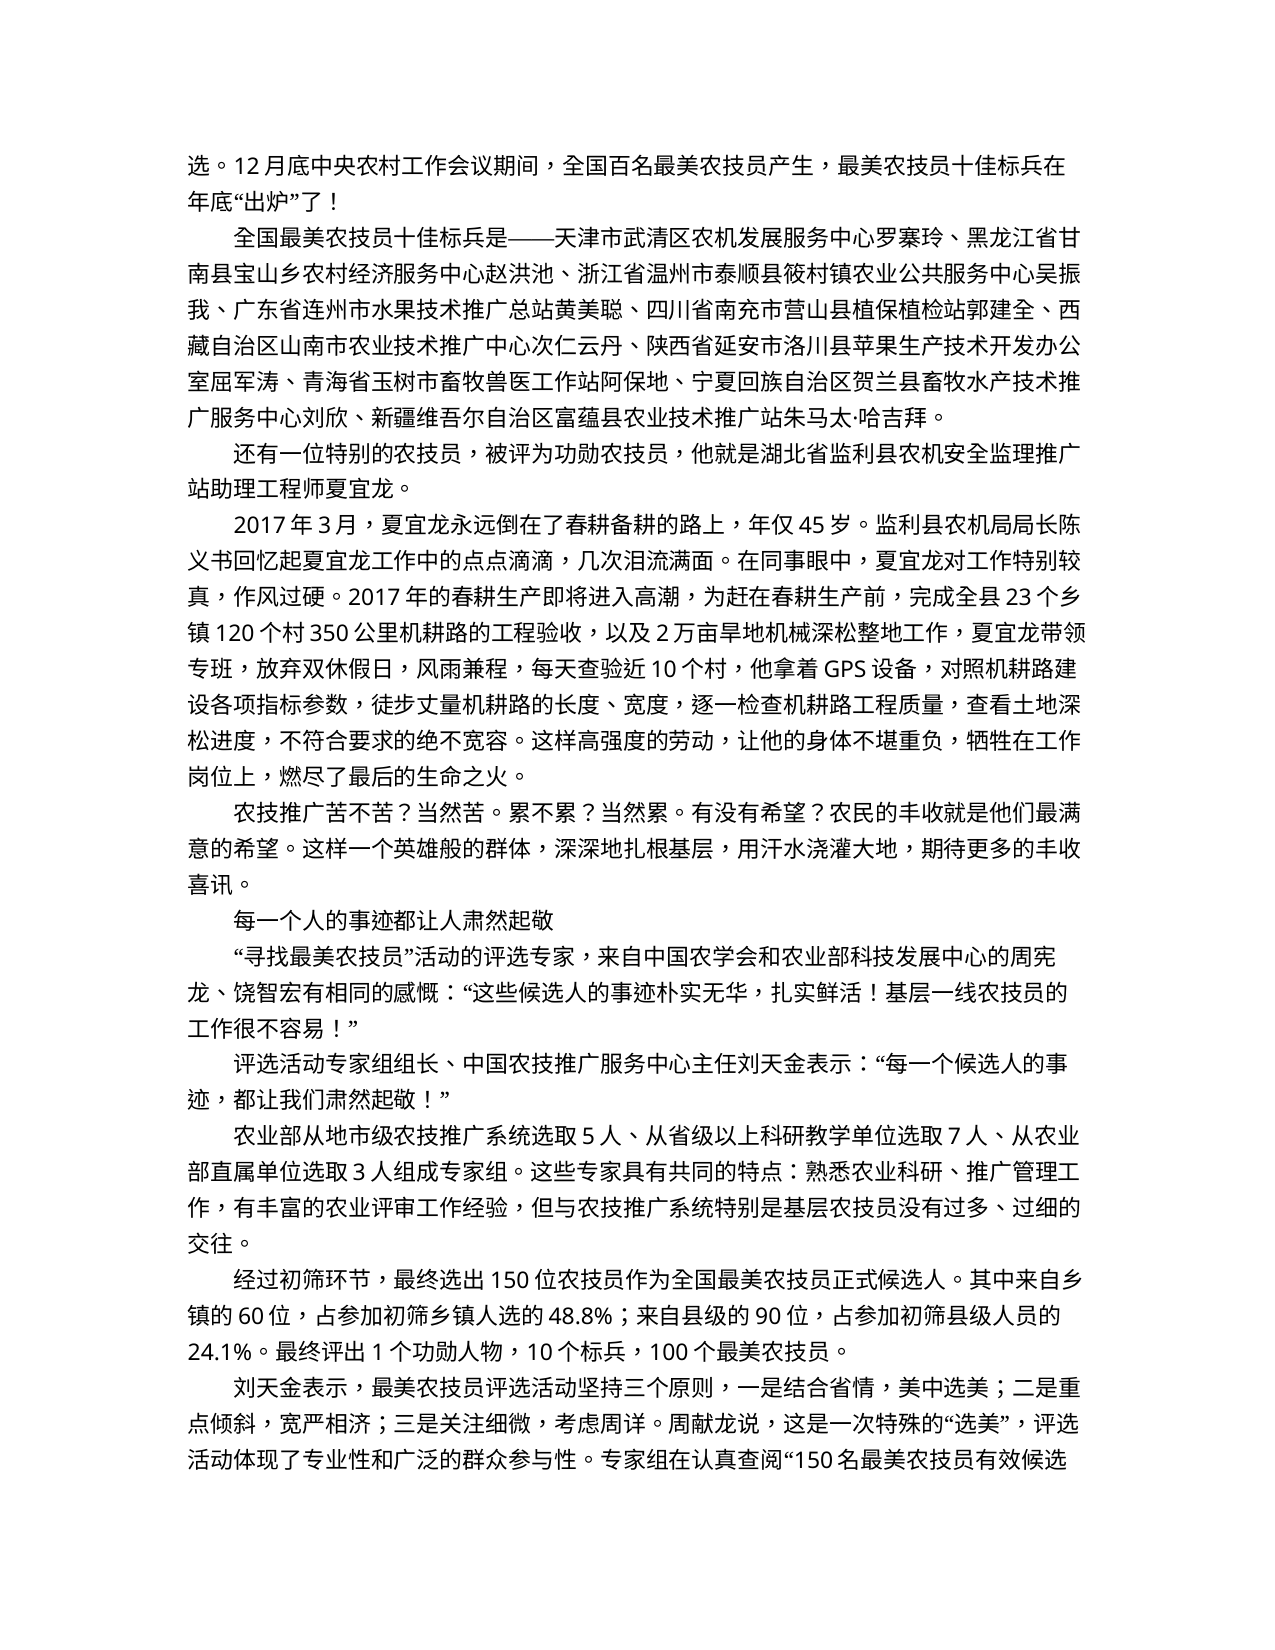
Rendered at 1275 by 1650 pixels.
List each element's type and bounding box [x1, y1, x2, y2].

text [187, 150, 1087, 1475]
